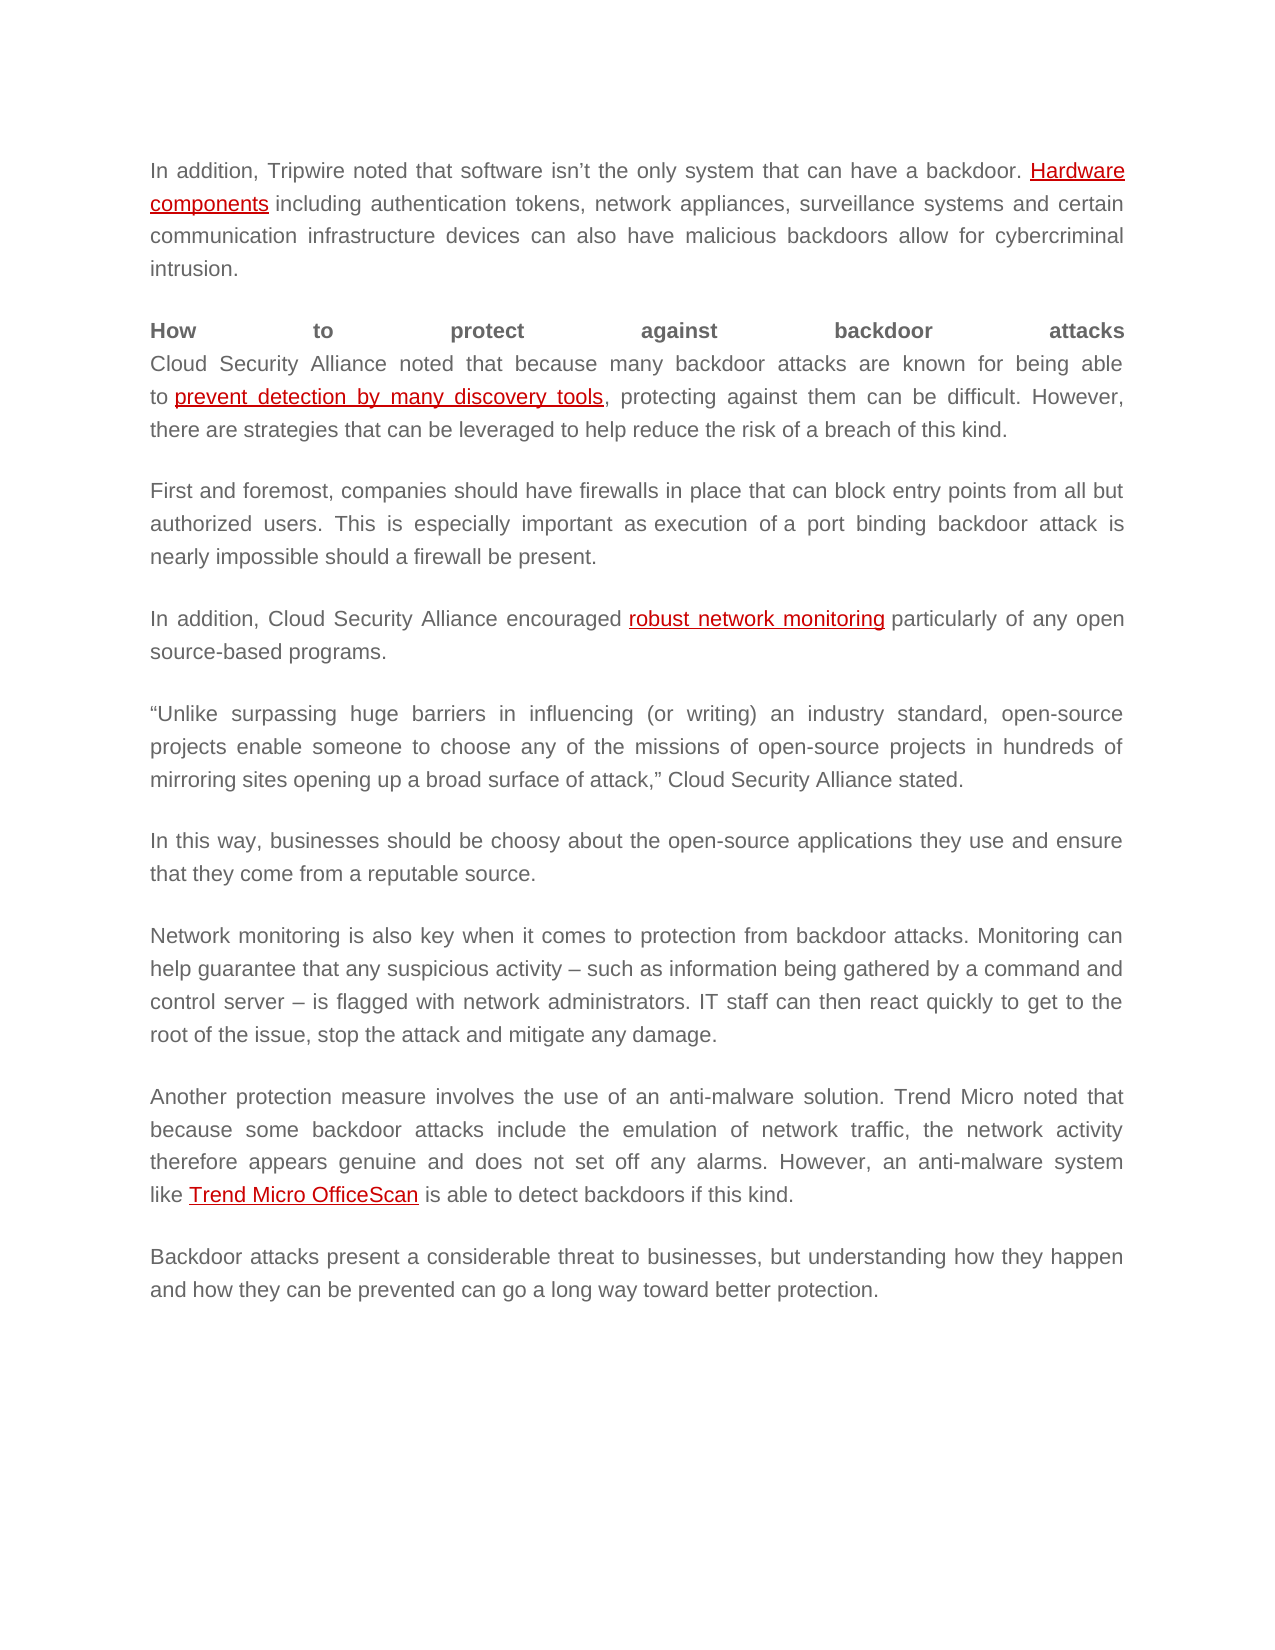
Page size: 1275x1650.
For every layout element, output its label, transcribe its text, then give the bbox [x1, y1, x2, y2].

text Network monitoring is also key when it comes to protection from backdoor attacks. Monitoring can help guarantee that any suspicious activity – such as information being gathered by a command and control server – is flagged with network administrators. IT staff can then react quickly to get to the root of the issue, stop the attack and mitigate any damage. [150, 916, 1125, 1047]
text Another protection measure involves the use of an anti-malware solution. Trend Micro noted that because some backdoor attacks include the emulation of network traffic, the network activity therefore appears genuine and does not set off any alarms. However, an anti-malware system like Trend Micro OfficeScan is able to detect backdoors if this kind. [150, 1076, 1125, 1207]
text In this way, businesses should be choosy about the open-source applications they use and ensure that they come from a reputable source. [150, 821, 1125, 886]
text “Unlike surpassing huge barriers in influencing (or writing) an industry standard, open-source projects enable someone to choose any of the missions of open-source projects in hundreds of mirroring sites opening up a broad surface of attack,” Cloud Security Alliance stated. [150, 693, 1125, 792]
text First and foremost, companies should have firewalls in place that can block entry points from all but authorized users. This is especially important as execution of a port binding backdoor attack is nearly impossible should a firewall be present. [150, 471, 1125, 569]
text In addition, Cloud Security Alliance encouraged robust network monitoring particularly of any open source-based programs. [150, 598, 1125, 664]
text In addition, Tripwire noted that software isn’t the only system that can have a backdoor. Hardware components including authentication tokens, network appliances, surveillance systems and certain communication infrastructure devices can also have malicious backdoors allow for cybercriminal intrusion. [150, 150, 1125, 281]
text How to protect against backdoor attacks Cloud Security Alliance noted that because many backdoor attacks are known for being able to prevent detection by many discovery tools, protecting against them can be difficult. However, there are strategies that can be leveraged to help reduce the risk of a breach of this kind. [150, 310, 1125, 442]
text Backdoor attacks present a considerable threat to businesses, but understanding how they happen and how they can be prevented can go a long way toward better protection. [150, 1236, 1125, 1302]
